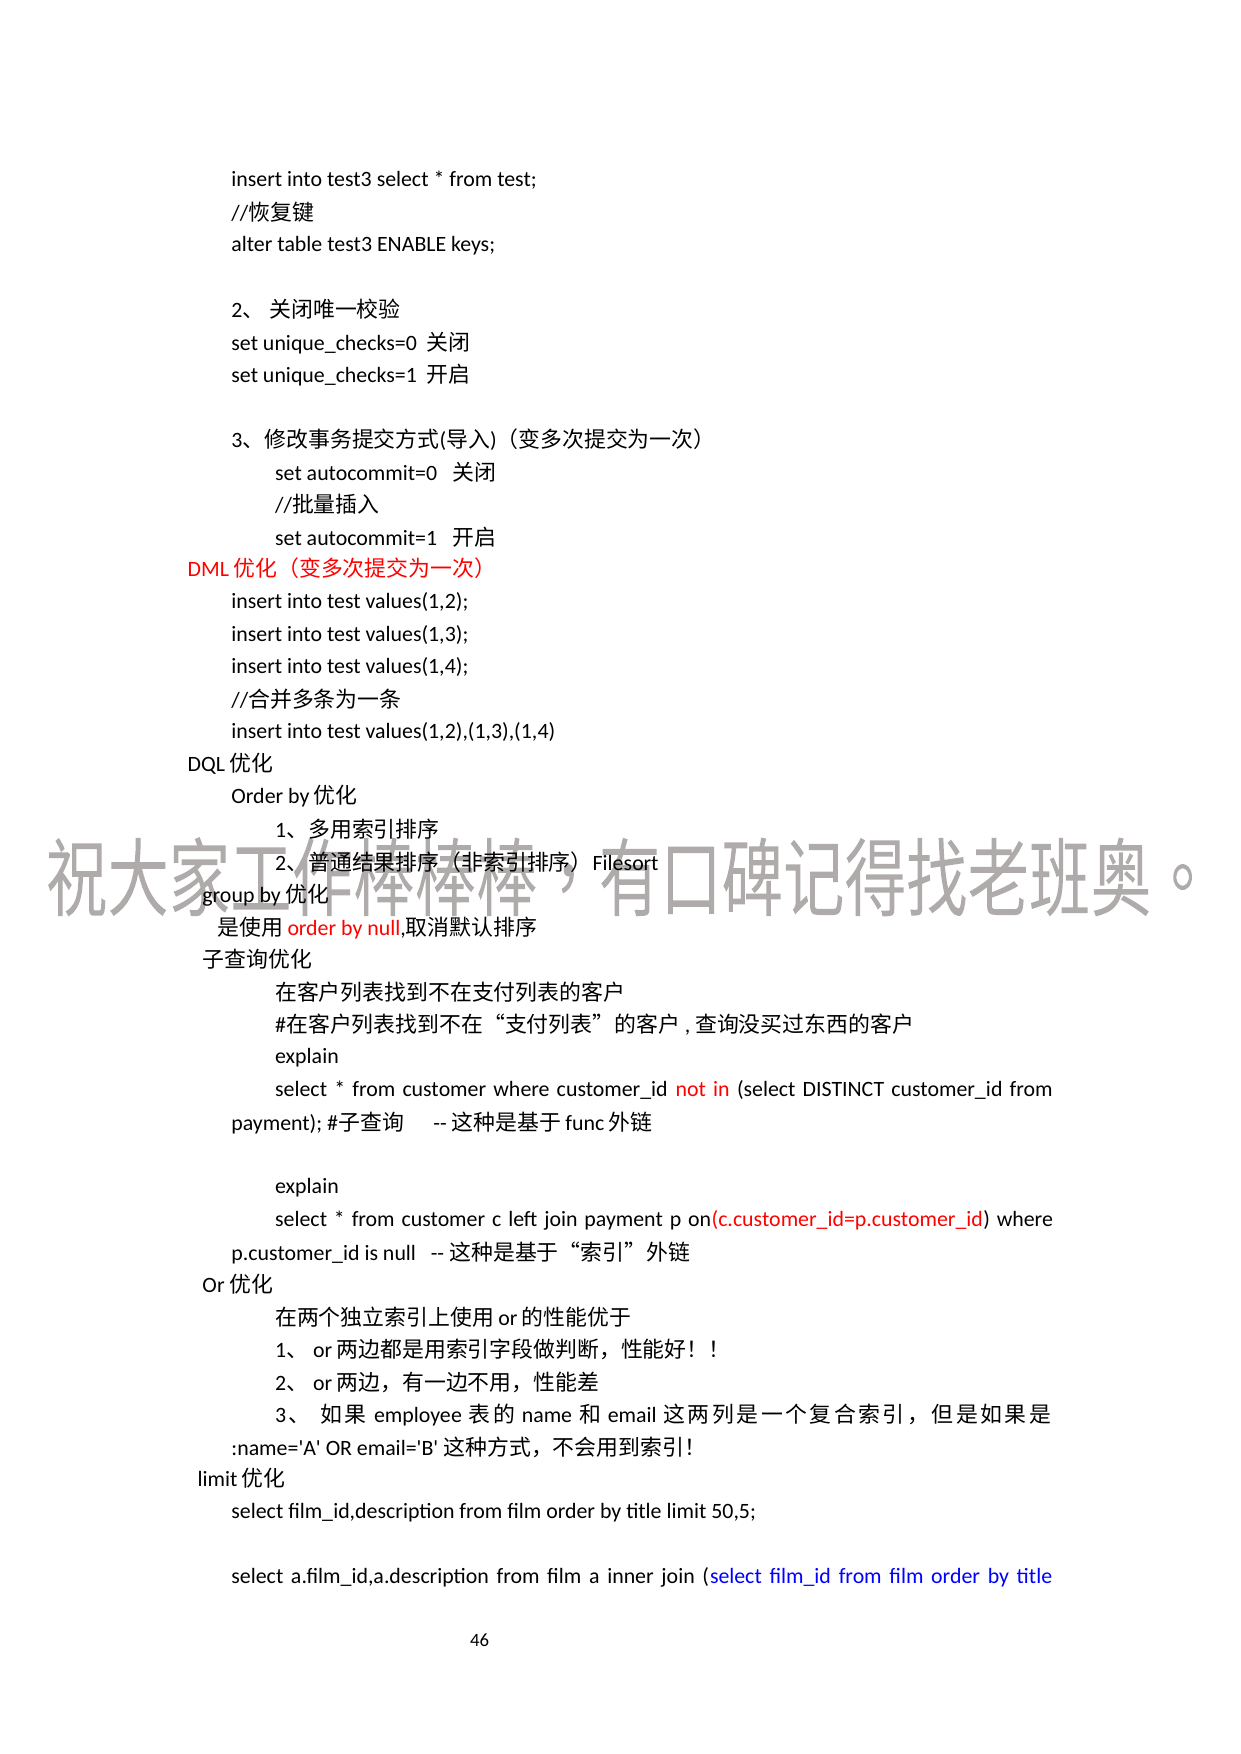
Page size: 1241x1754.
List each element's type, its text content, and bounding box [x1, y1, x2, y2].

text explain [231, 1039, 1053, 1072]
text select * from customer where customer_id not in (select DISTINCT customer_id from payment); #子查询 -- 这种是基于func外链 [231, 1072, 1053, 1137]
text DQL优化 [187, 747, 1053, 779]
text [187, 1559, 1053, 1592]
text 3、修改事务提交方式(导入)（变多次提交为一次） [187, 422, 1053, 454]
text //恢复键 [187, 194, 1053, 227]
text insert into test3 select * from test; [187, 162, 1053, 194]
text alter table test3 ENABLE keys; [187, 227, 1053, 259]
text #在客户列表找到不在“支付列表”的客户 , 查询没买过东西的客户 [231, 1007, 1053, 1039]
text explain [231, 1169, 1053, 1202]
text select * from customer c left join payment p on(c.customer_id=p.customer_id) where p.customer_id is null -- 这种是基于“索引”外链 [231, 1202, 1053, 1267]
list 普通结果排序（非索引排序）Filesort [231, 844, 1053, 877]
text Order by优化 [187, 779, 1053, 812]
text 在客户列表找到不在支付列表的客户 [231, 974, 1053, 1007]
text 3、 如果employee表的name和email这两列是一个复合索引，但是如果是 :name='A' OR email='B' 这种方式，不会用到索引！ [231, 1397, 1053, 1462]
text limit优化 [187, 1462, 1053, 1494]
text 子查询优化 [187, 942, 1053, 974]
text 1、 or两边都是用索引字段做判断，性能好！！ [231, 1332, 1053, 1364]
text insert into test values(1,2); [187, 584, 1053, 617]
text 是使用order by null,取消默认排序 [187, 909, 1053, 942]
text //合并多条为一条 [187, 682, 1053, 714]
text 2、 or两边，有一边不用，性能差 [231, 1364, 1053, 1397]
text insert into test values(1,2),(1,3),(1,4) [187, 714, 1053, 747]
text set unique_checks=0 关闭 [187, 324, 1053, 357]
text insert into test values(1,3); [187, 617, 1053, 649]
text set unique_checks=1 开启 [187, 357, 1053, 389]
text Or优化 [187, 1267, 1053, 1299]
text set autocommit=0 关闭 [231, 454, 1053, 487]
text 2、 关闭唯一校验 [187, 292, 1053, 324]
text 1、多用索引排序 [187, 812, 1053, 844]
text 在两个独立索引上使用or的性能优于 [231, 1299, 1053, 1332]
text group by优化 [187, 877, 1053, 909]
text insert into test values(1,4); [187, 649, 1053, 682]
text DML优化（变多次提交为一次） [187, 552, 1053, 584]
text select film_id,description from film order by title limit 50,5; [187, 1494, 1053, 1527]
text //批量插入 [231, 487, 1053, 519]
text set autocommit=1 开启 [231, 519, 1053, 552]
